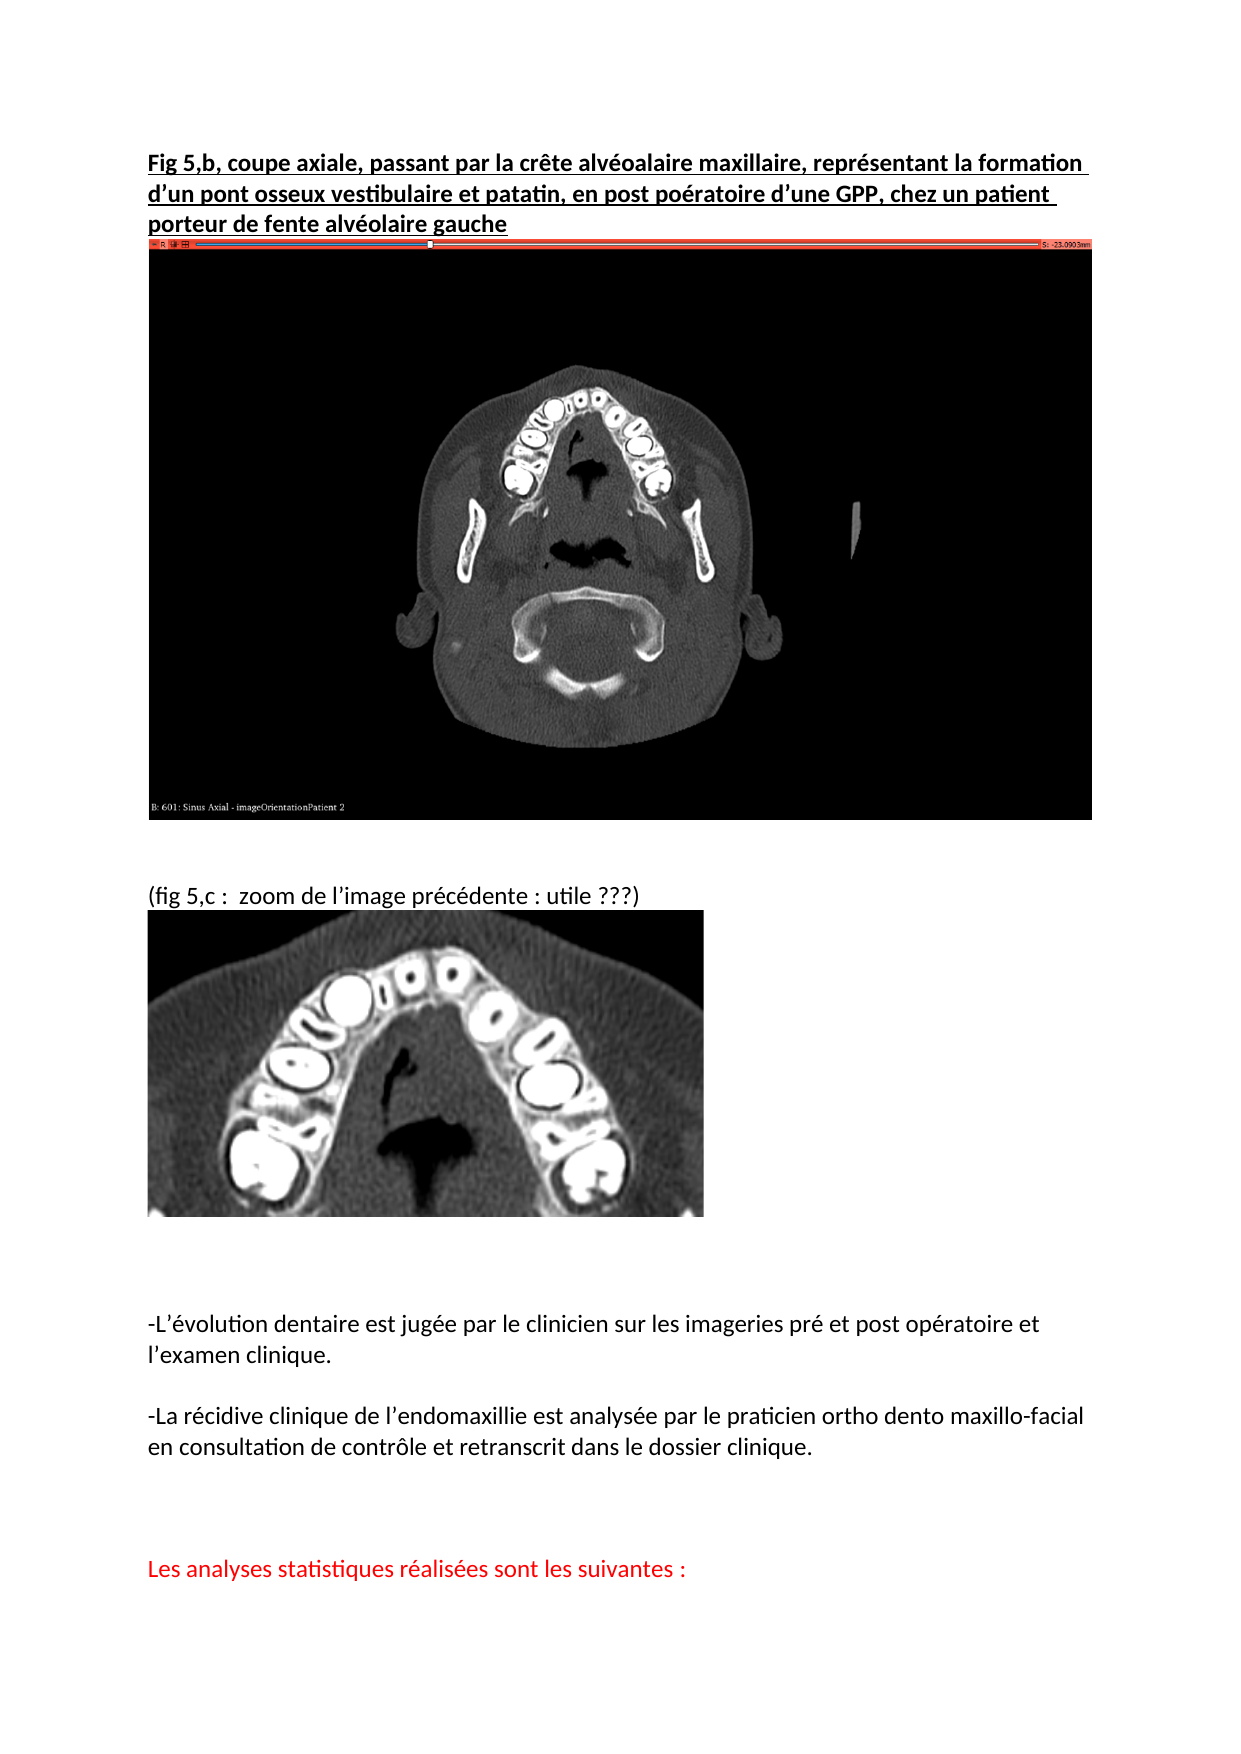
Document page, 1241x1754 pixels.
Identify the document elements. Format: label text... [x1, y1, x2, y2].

text (fig 5,c : zoom de l’image précédente : utile ???) [148, 880, 1093, 911]
text -La récidive clinique de l’endomaxillie est analysée par le praticien ortho dento maxillo-facial en consultation de contrôle et retranscrit dans le dossier clinique. [148, 1400, 1093, 1461]
text -L’évolution dentaire est jugée par le clinicien sur les imageries pré et post opératoire et l’examen clinique. [148, 1308, 1093, 1369]
picture [147, 910, 704, 1217]
text Les analyses statistiques réalisées sont les suivantes : [148, 1553, 1093, 1583]
picture [147, 239, 1092, 820]
text Fig 5,b, coupe axiale, passant par la crête alvéoalaire maxillaire, représentant la formation d’un pont osseux vestibulaire et patatin, en post poératoire d’une GPP, chez un patient porteur de fente alvéolaire gauche [148, 148, 1093, 239]
